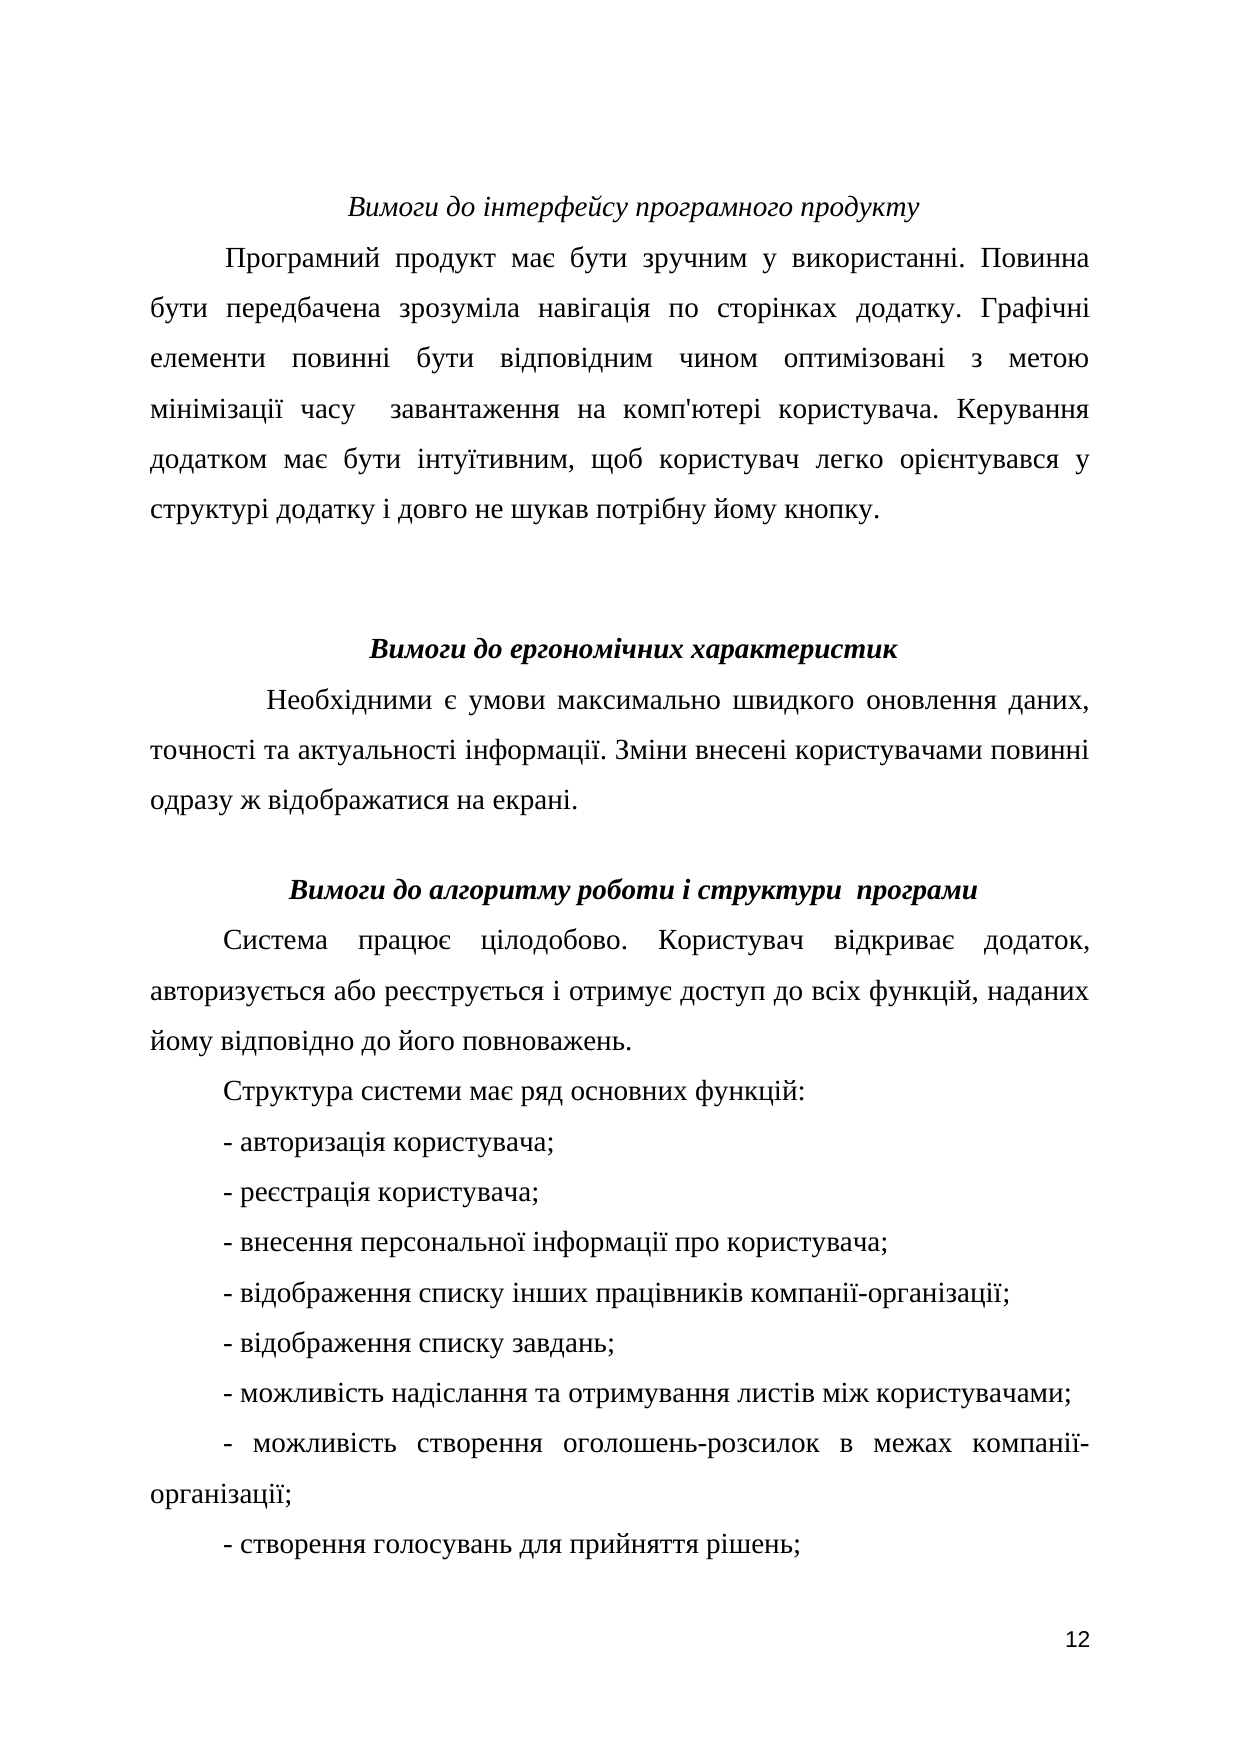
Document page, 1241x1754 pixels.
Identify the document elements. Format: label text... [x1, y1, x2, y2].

text Вимоги до алгоритму роботи і структури програми [150, 872, 1090, 906]
text Необхідними є умови максимально швидкого оновлення даних, точності та актуальності інформації. Зміни внесені користувачами повинні одразу ж відображатися на екрані. [150, 682, 1090, 816]
text - можливість створення оголошень-розсилок в межах компанії-організації; [150, 1426, 1090, 1509]
text - відображення списку інших працівників компанії-організації; [150, 1275, 1090, 1308]
text - можливість надіслання та отримування листів між користувачами; [150, 1375, 1090, 1409]
text - створення голосувань для прийняття рішень; [150, 1526, 1090, 1560]
text - внесення персональної інформації про користувача; [150, 1224, 1090, 1258]
text Програмний продукт має бути зручним у використанні. Повинна бути передбачена зрозуміла навігація по сторінках додатку. Графічні елементи повинні бути відповідним чином оптимізовані з метою мінімізації часу завантаження на комп'ютері користувача. Керування додатком має бути інтуїтивним, щоб користувач легко орієнтувався у структурі додатку і довго не шукав потрібну йому кнопку. [150, 240, 1090, 525]
text Система працює цілодобово. Користувач відкриває додаток, авторизується або реєструється і отримує доступ до всіх функцій, наданих йому відповідно до його повноважень. [150, 922, 1090, 1057]
text - авторизація користувача; [150, 1124, 1090, 1157]
text Вимоги до інтерфейсу програмного продукту [150, 189, 1090, 223]
text Вимоги до ергономічних характеристик [150, 631, 1090, 665]
text - реєстрація користувача; [150, 1174, 1090, 1208]
text Структура системи має ряд основних функцій: [150, 1073, 1090, 1107]
text - відображення списку завдань; [150, 1325, 1090, 1358]
